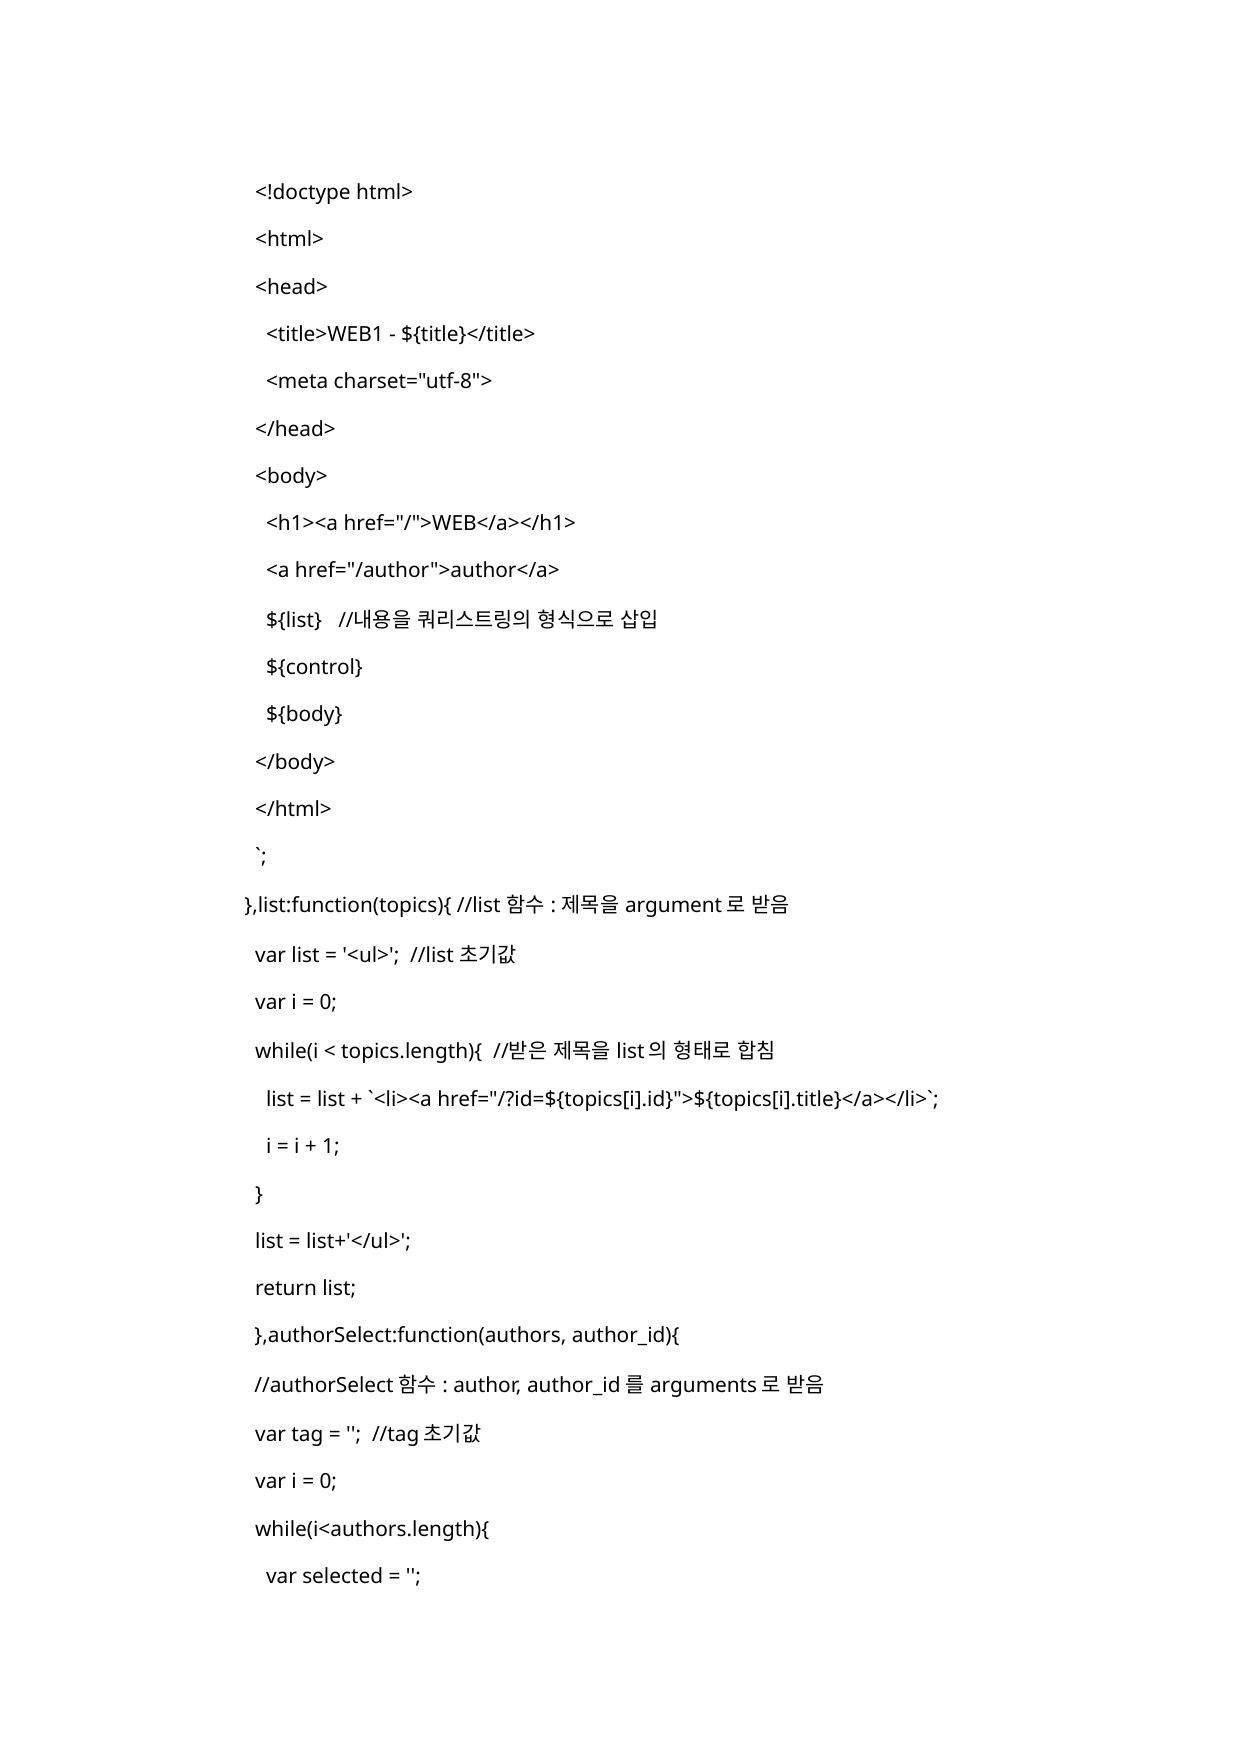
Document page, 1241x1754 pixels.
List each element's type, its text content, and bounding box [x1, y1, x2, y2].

list <!doctype html> [233, 177, 1090, 206]
list } [233, 1179, 1090, 1207]
list <body> [233, 461, 1090, 489]
list var i = 0; [233, 987, 1090, 1016]
list <title>WEB1 - ${title}</title> [233, 319, 1090, 347]
list while(i < topics.length){ //받은 제목을 list의 형태로 합침 [233, 1035, 1090, 1065]
list return list; [233, 1273, 1090, 1302]
list },authorSelect:function(authors, author_id){ [233, 1321, 1090, 1349]
list var selected = ''; [233, 1561, 1090, 1589]
list <meta charset="utf-8"> [233, 366, 1090, 395]
list while(i<authors.length){ [233, 1514, 1090, 1542]
list list = list+'</ul>'; [233, 1226, 1090, 1254]
list <a href="/author">author</a> [233, 556, 1090, 584]
list </html> [233, 794, 1090, 822]
list list = list + `<li><a href="/?id=${topics[i].id}">${topics[i].title}</a></li>`; [233, 1084, 1090, 1112]
list ${control} [233, 652, 1090, 681]
list },list:function(topics){ //list 함수 : 제목을 argument로 받음 [233, 889, 1090, 919]
list <h1><a href="/">WEB</a></h1> [233, 508, 1090, 537]
list //authorSelect함수 : author, author_id를 arguments로 받음 [233, 1368, 1090, 1398]
list ${body} [233, 699, 1090, 728]
list i = i + 1; [233, 1131, 1090, 1160]
list var i = 0; [233, 1467, 1090, 1495]
list var list = '<ul>'; //list 초기값 [233, 938, 1090, 968]
list `; [233, 841, 1090, 870]
list ${list} //내용을 쿼리스트링의 형식으로 삽입 [233, 603, 1090, 633]
list </body> [233, 747, 1090, 775]
list var tag = ''; //tag초기값 [233, 1417, 1090, 1447]
list <html> [233, 224, 1090, 253]
list <head> [233, 272, 1090, 300]
list </head> [233, 414, 1090, 442]
